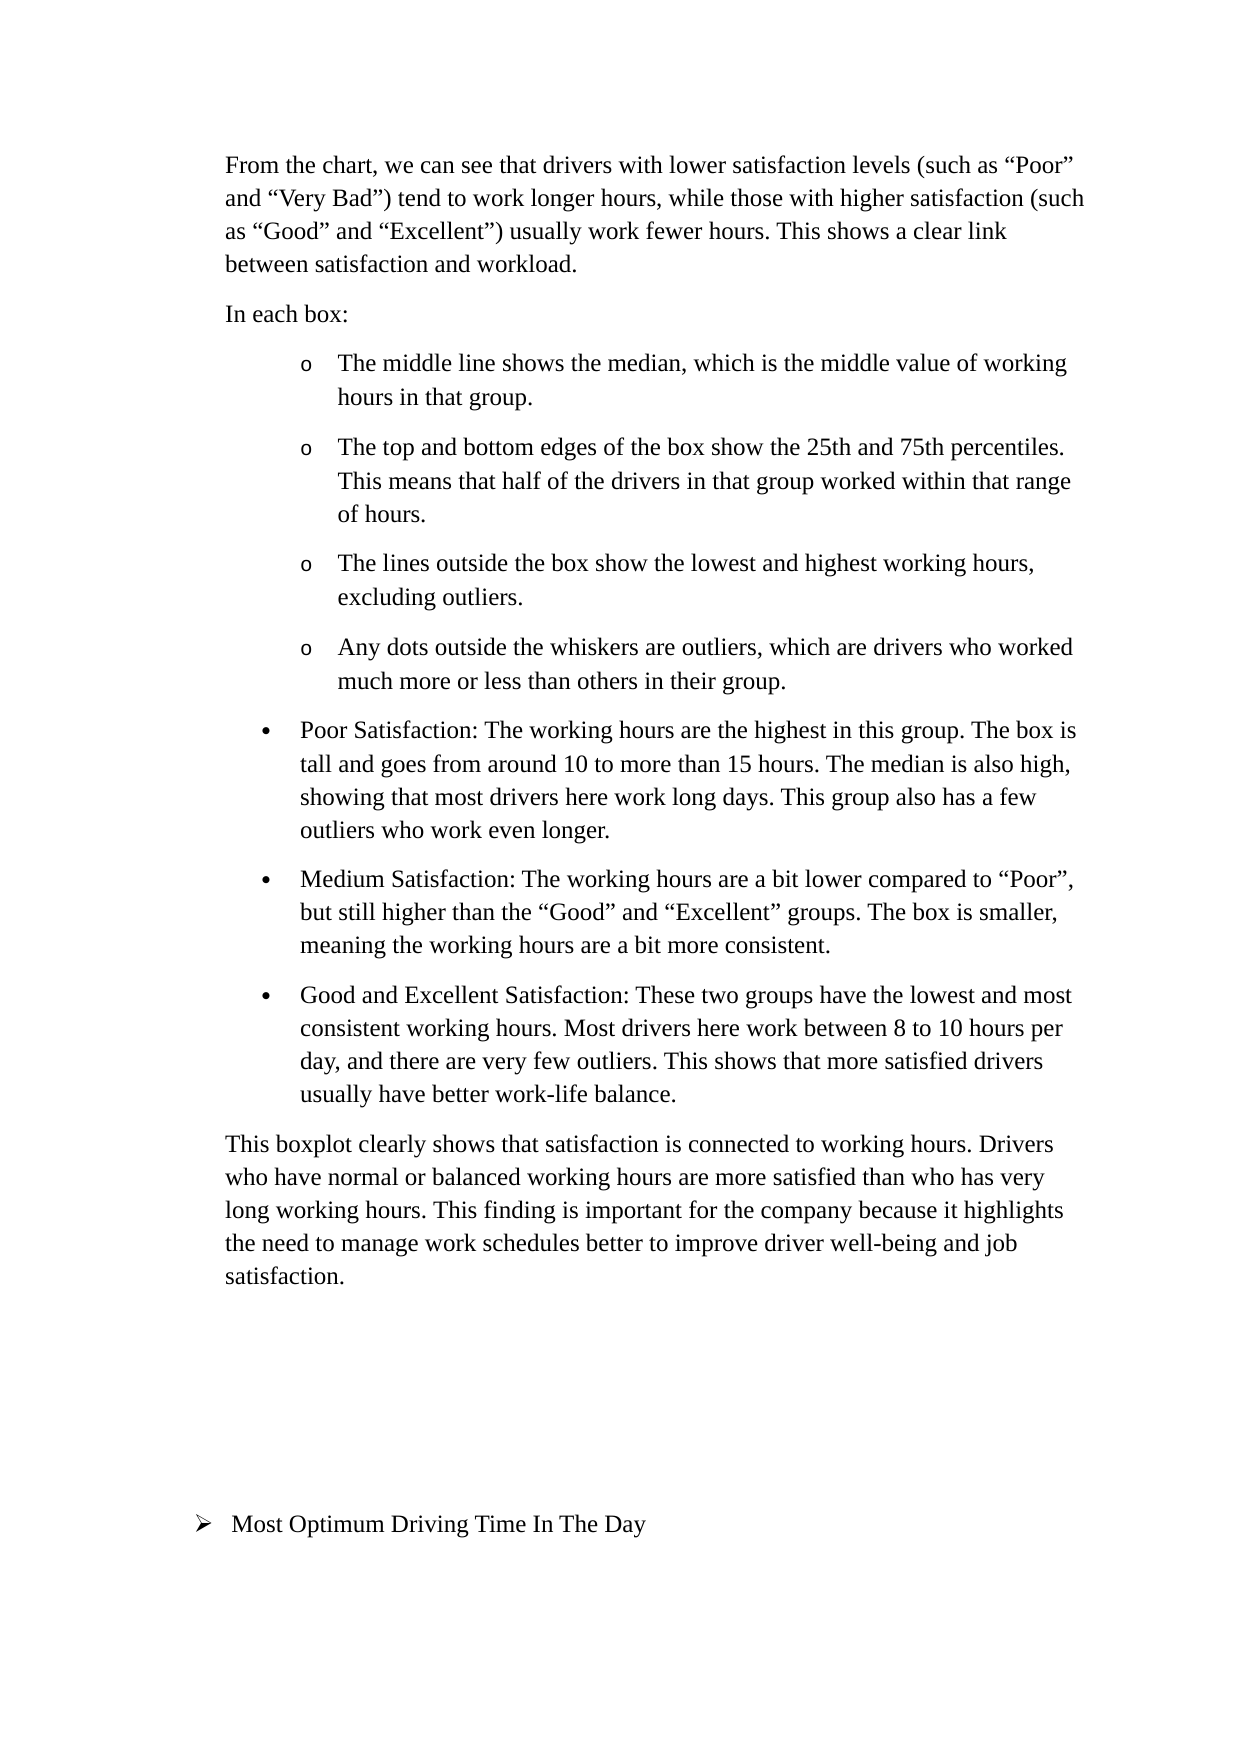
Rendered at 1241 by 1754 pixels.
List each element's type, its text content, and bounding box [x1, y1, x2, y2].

list Poor Satisfaction: The working hours are the highest in this group. The box is tall and goes from around 10 to more than 15 hours. The median is also high, showing that most drivers here work long days. This group also has a few outliers who work even longer. [262, 716, 1090, 843]
text This boxplot clearly shows that satisfaction is connected to working hours. Drivers who have normal or balanced working hours are more satisfied than who has very long working hours. This finding is important for the company because it highlights the need to manage work schedules better to improve driver well-being and job satisfaction. [225, 1129, 1090, 1290]
list The lines outside the box show the lowest and highest working hours, excluding outliers. [300, 548, 1090, 611]
text In each box: [225, 299, 1090, 327]
list Medium Satisfaction: The working hours are a bit lower compared to “Poor”, but still higher than the “Good” and “Excellent” groups. The box is smaller, meaning the working hours are a bit more consistent. [262, 864, 1090, 959]
list The top and bottom edges of the box show the 25th and 75th percentiles. This means that half of the drivers in that group worked within that range of hours. [300, 432, 1090, 528]
list The middle line shows the median, which is the middle value of working hours in that group. [300, 348, 1090, 411]
text From the chart, we can see that drivers with lower satisfaction levels (such as “Poor” and “Very Bad”) tend to work longer hours, while those with higher satisfaction (such as “Good” and “Excellent”) usually work fewer hours. This shows a clear link between satisfaction and workload. [225, 150, 1090, 278]
list Most Optimum Driving Time In The Day [194, 1509, 1090, 1538]
list Good and Excellent Satisfaction: These two groups have the lowest and most consistent working hours. Most drivers here work between 8 to 10 hours per day, and there are very few outliers. This shows that more satisfied drivers usually have better work-life balance. [262, 980, 1090, 1108]
list Any dots outside the whiskers are outliers, which are drivers who worked much more or less than others in their group. [300, 632, 1090, 695]
